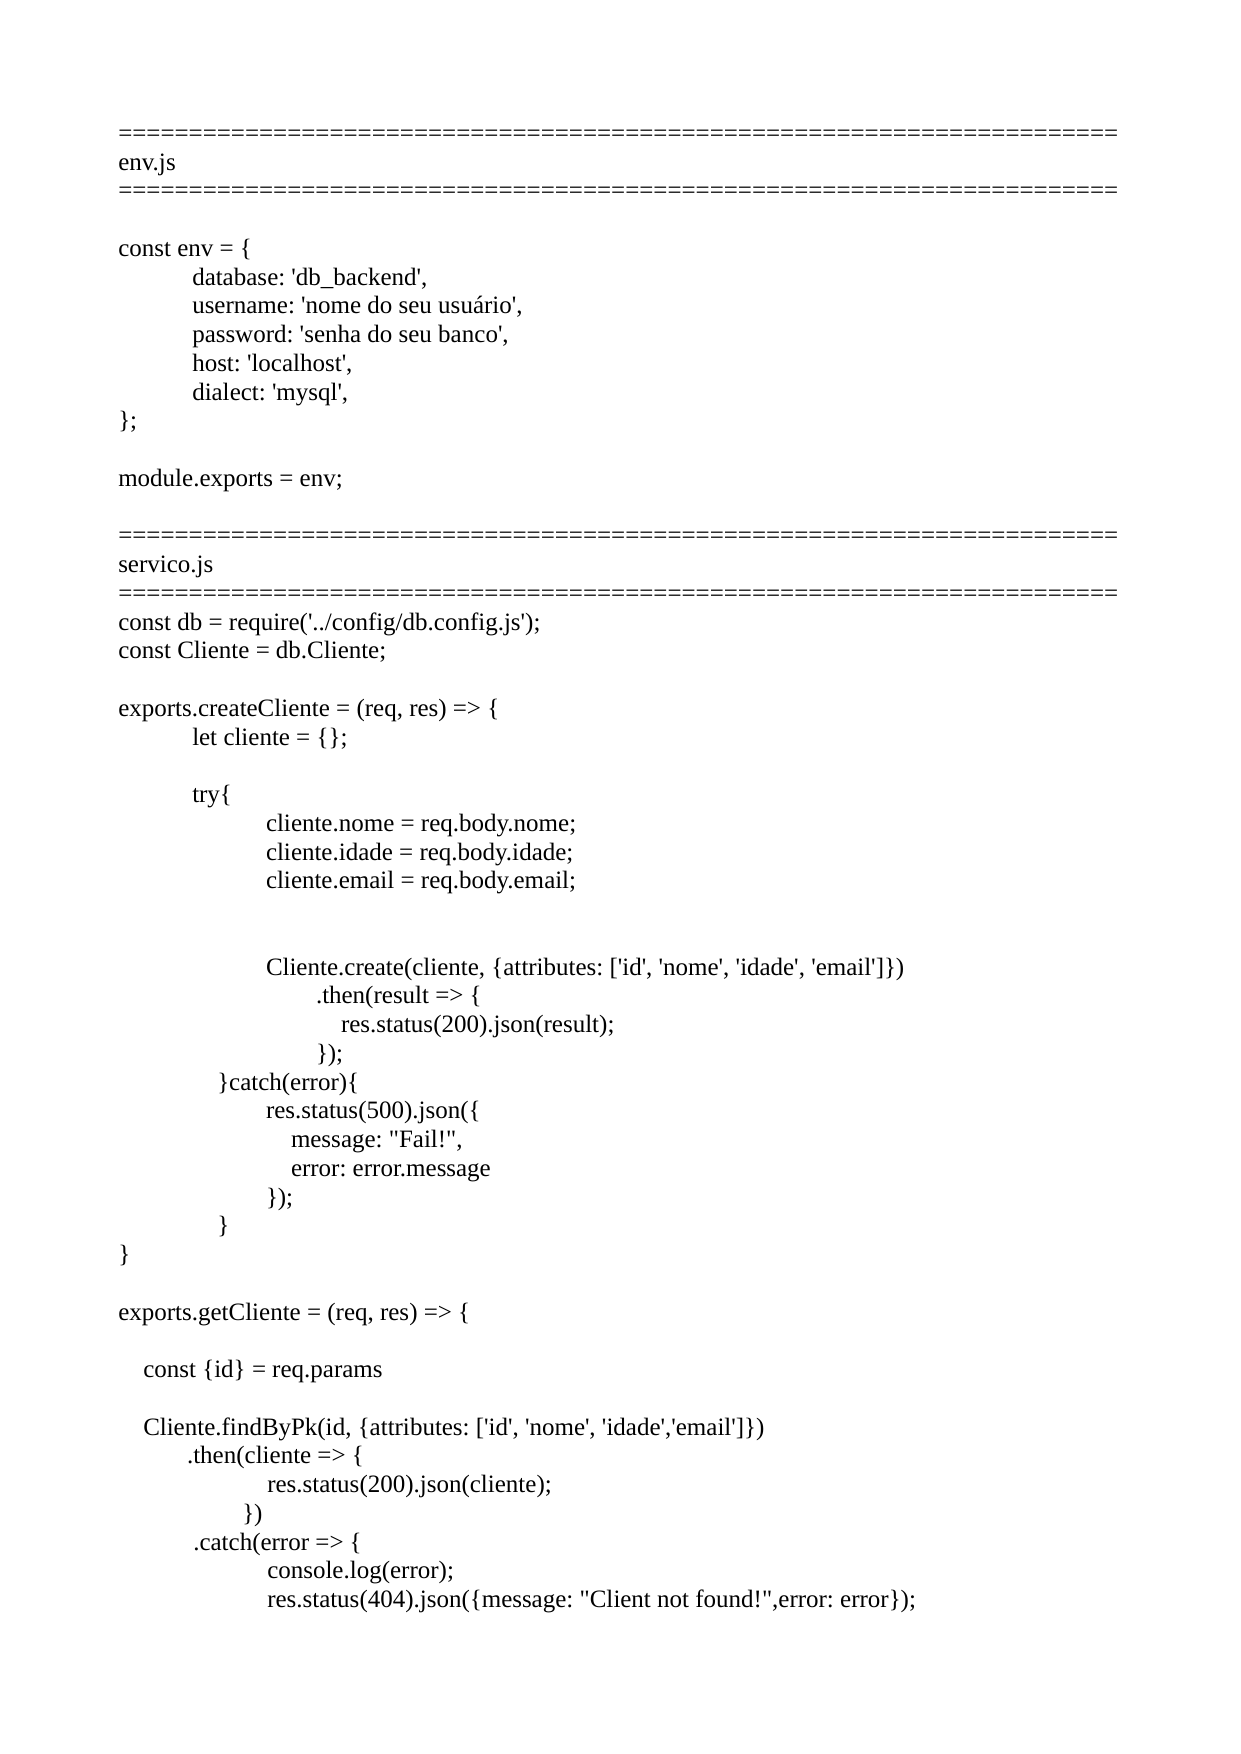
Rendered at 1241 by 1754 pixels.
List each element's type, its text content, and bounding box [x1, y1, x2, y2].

text res.status(200).json(cliente); [118, 1469, 1122, 1498]
text res.status(404).json({message: "Client not found!",error: error}); [118, 1584, 1122, 1613]
text cliente.nome = req.body.nome; [118, 808, 1122, 837]
text username: 'nome do seu usuário', [118, 291, 1122, 319]
text }) [118, 1498, 1122, 1527]
text exports.createCliente = (req, res) => { [118, 693, 1122, 722]
text } [118, 1211, 1122, 1239]
text ======================================================================= [118, 578, 1122, 607]
text res.status(200).json(result); [118, 1009, 1122, 1038]
text exports.getCliente = (req, res) => { [118, 1297, 1122, 1326]
text error: error.message [118, 1153, 1122, 1182]
text console.log(error); [118, 1556, 1122, 1584]
text } [118, 1239, 1122, 1268]
text }); [118, 1182, 1122, 1211]
text Cliente.create(cliente, {attributes: ['id', 'nome', 'idade', 'email']}) [118, 952, 1122, 981]
text cliente.email = req.body.email; [118, 866, 1122, 894]
text res.status(500).json({ [118, 1096, 1122, 1124]
text let cliente = {}; [118, 722, 1122, 751]
text const db = require('../config/db.config.js'); [118, 607, 1122, 636]
text }catch(error){ [118, 1067, 1122, 1096]
text database: 'db_backend', [118, 262, 1122, 291]
text cliente.idade = req.body.idade; [118, 837, 1122, 866]
text module.exports = env; [118, 463, 1122, 492]
text message: "Fail!", [118, 1124, 1122, 1153]
text }); [118, 1038, 1122, 1067]
text const Cliente = db.Cliente; [118, 636, 1122, 664]
text .catch(error => { [118, 1527, 1122, 1556]
text .then(result => { [118, 981, 1122, 1009]
text }; [118, 406, 1122, 434]
text host: 'localhost', [118, 348, 1122, 377]
text ======================================================================= [118, 521, 1122, 549]
text password: 'senha do seu banco', [118, 319, 1122, 348]
text servico.js [118, 549, 1122, 578]
text ======================================================================= [118, 118, 1122, 147]
text Cliente.findByPk(id, {attributes: ['id', 'nome', 'idade','email']}) [118, 1412, 1122, 1441]
text .then(cliente => { [118, 1441, 1122, 1469]
text ======================================================================= [118, 176, 1122, 204]
text dialect: 'mysql', [118, 377, 1122, 406]
text try{ [118, 779, 1122, 808]
text const {id} = req.params [118, 1354, 1122, 1383]
text const env = { [118, 233, 1122, 262]
text env.js [118, 147, 1122, 176]
